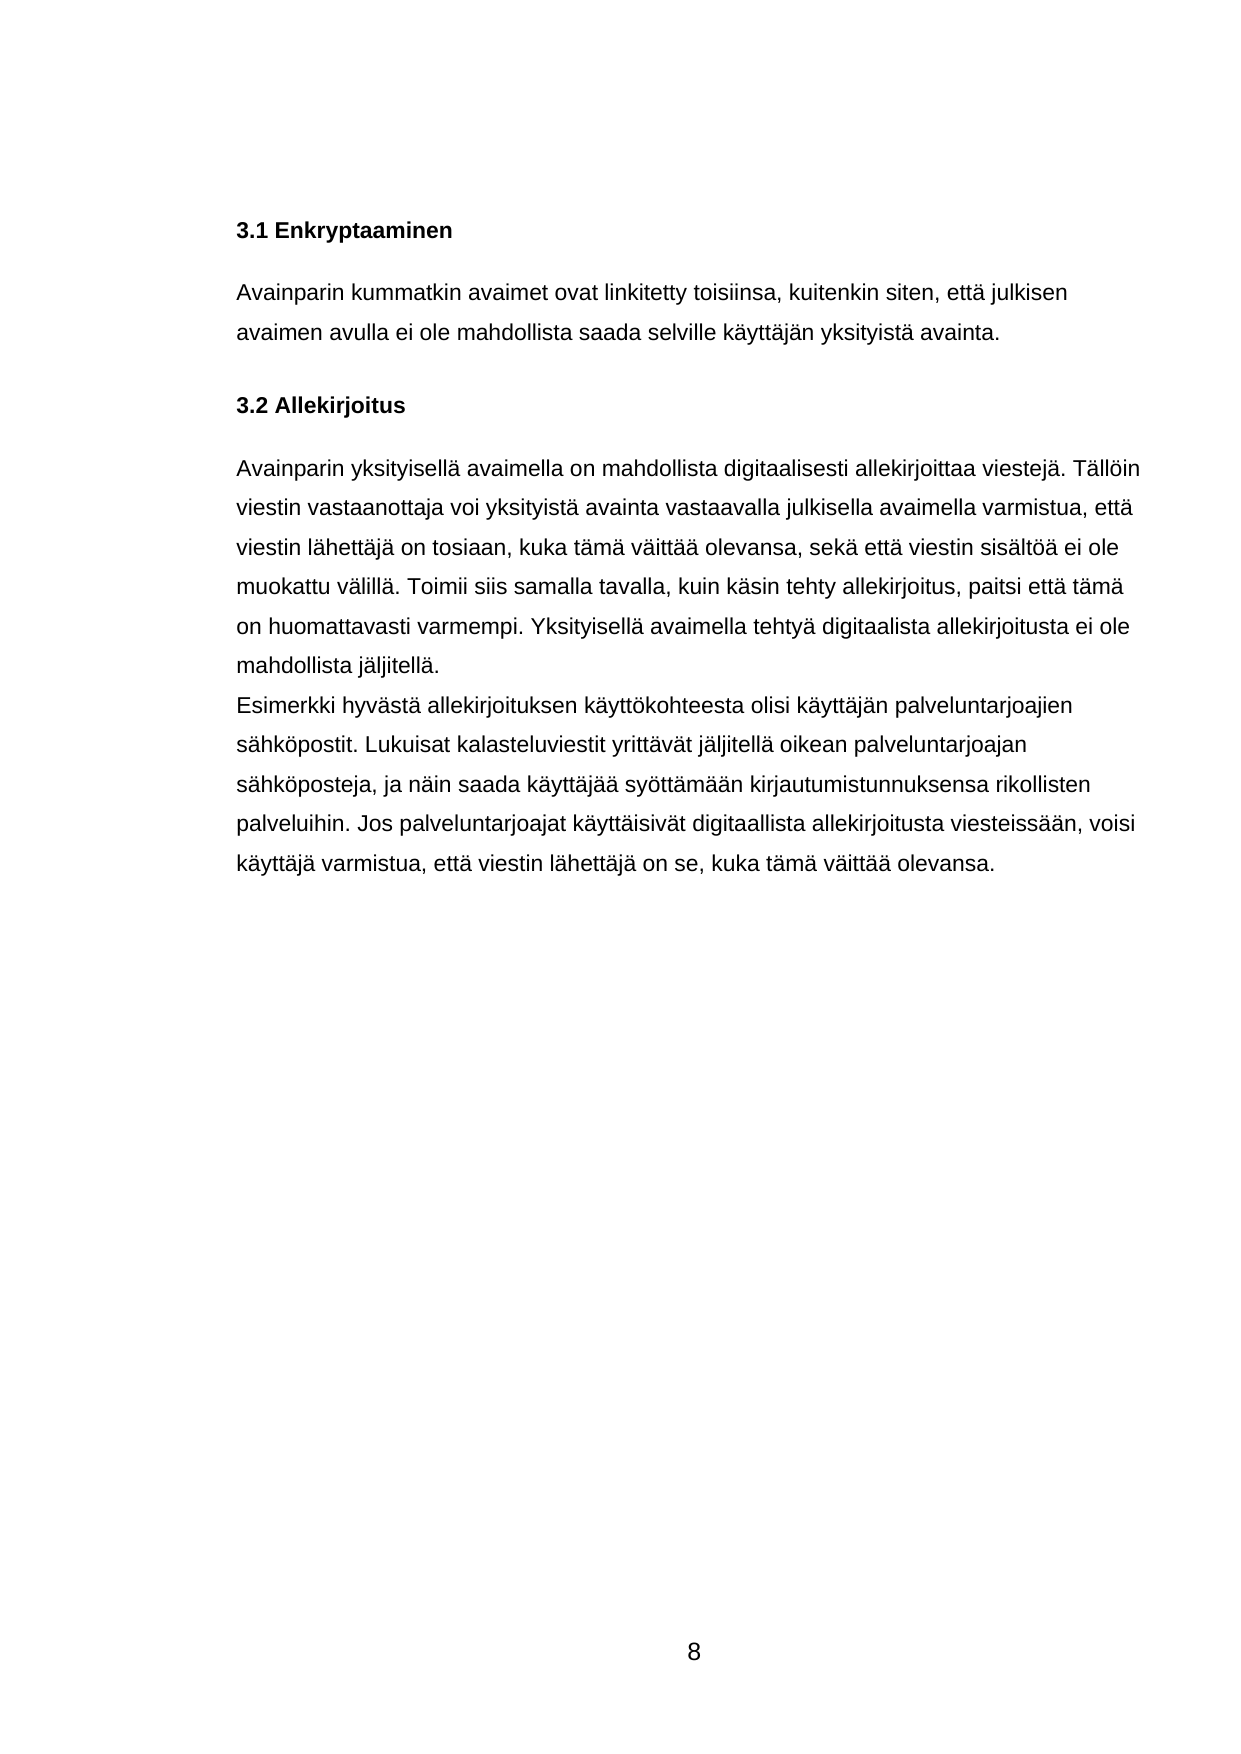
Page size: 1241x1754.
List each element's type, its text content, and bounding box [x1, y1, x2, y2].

subtitle 3.2 Allekirjoitus [236, 392, 1152, 419]
text Avainparin yksityisellä avaimella on mahdollista digitaalisesti allekirjoittaa viestejä. Tällöin viestin vastaanottaja voi yksityistä avainta vastaavalla julkisella avaimella varmistua, että viestin lähettäjä on tosiaan, kuka tämä väittää olevansa, sekä että viestin sisältöä ei ole muokattu välillä. Toimii siis samalla tavalla, kuin käsin tehty allekirjoitus, paitsi että tämä on huomattavasti varmempi. Yksityisellä avaimella tehtyä digitaalista allekirjoitusta ei ole mahdollista jäljitellä. [236, 455, 1152, 678]
text Avainparin kummatkin avaimet ovat linkitetty toisiinsa, kuitenkin siten, että julkisen avaimen avulla ei ole mahdollista saada selville käyttäjän yksityistä avainta. [236, 279, 1152, 345]
subtitle 3.1 Enkryptaaminen [236, 217, 1152, 243]
text Esimerkki hyvästä allekirjoituksen käyttökohteesta olisi käyttäjän palveluntarjoajien sähköpostit. Lukuisat kalasteluviestit yrittävät jäljitellä oikean palveluntarjoajan sähköposteja, ja näin saada käyttäjää syöttämään kirjautumistunnuksensa rikollisten palveluihin. Jos palveluntarjoajat käyttäisivät digitaallista allekirjoitusta viesteissään, voisi käyttäjä varmistua, että viestin lähettäjä on se, kuka tämä väittää olevansa. [236, 692, 1152, 876]
